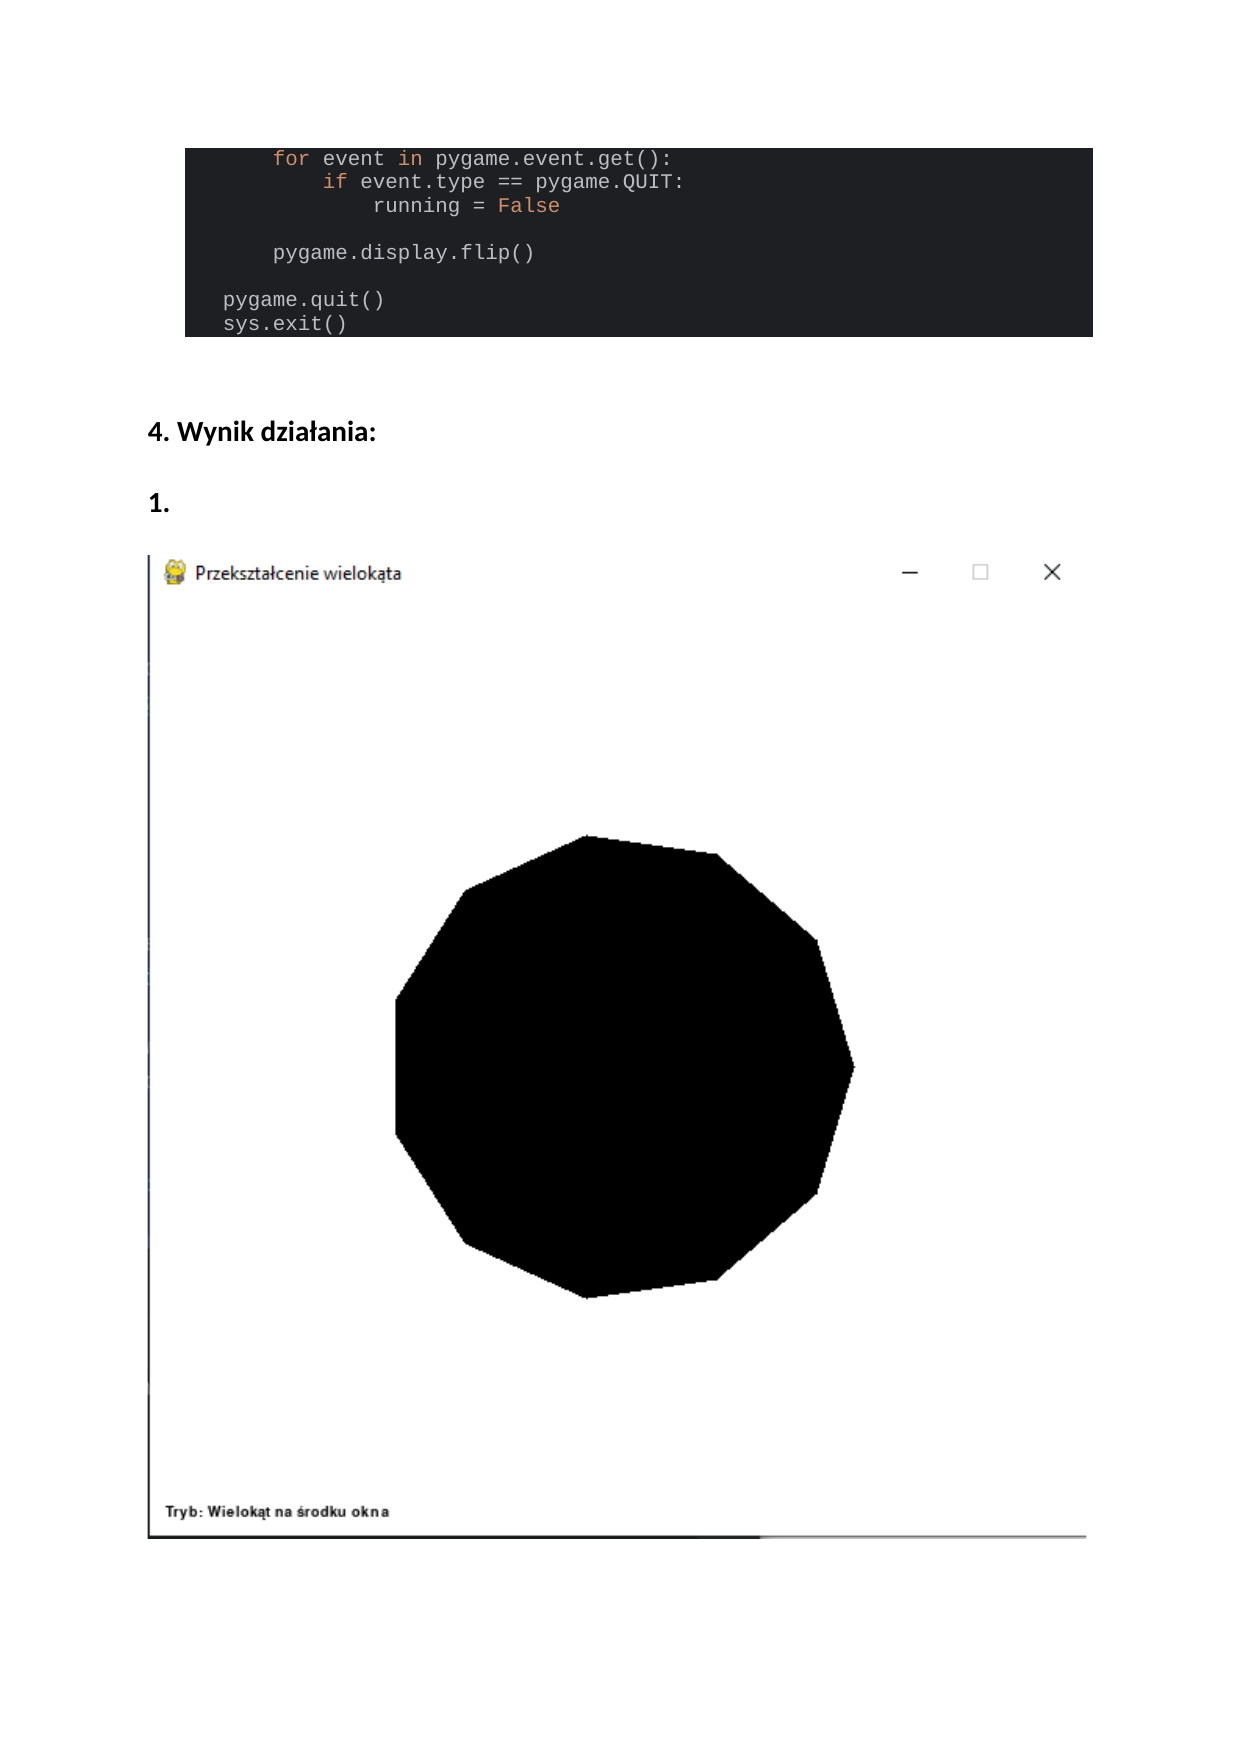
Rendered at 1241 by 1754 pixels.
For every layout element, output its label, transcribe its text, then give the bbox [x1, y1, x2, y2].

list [185, 148, 1093, 337]
text 1. [148, 484, 1093, 520]
picture [147, 555, 1087, 1539]
text 4. Wynik działania: [148, 413, 1093, 449]
